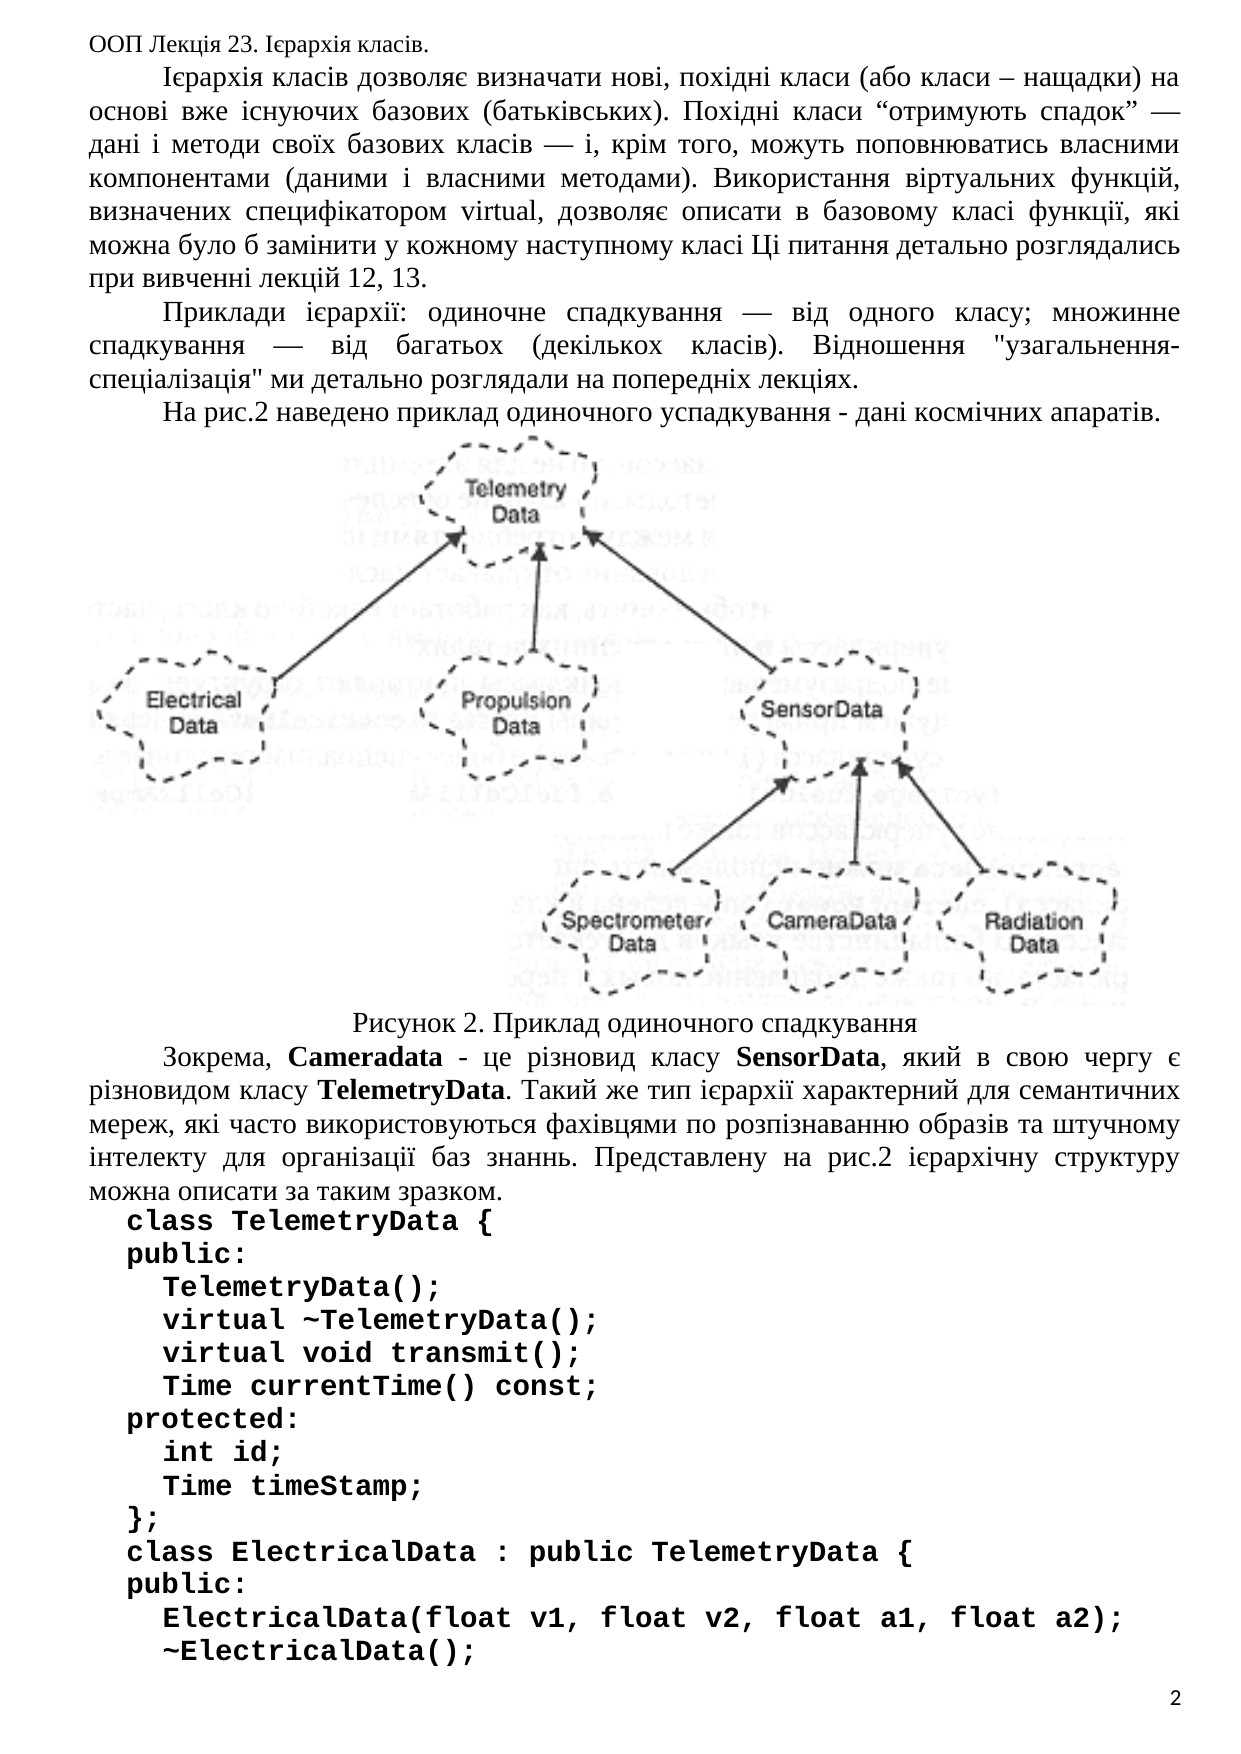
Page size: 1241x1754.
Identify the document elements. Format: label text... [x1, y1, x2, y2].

text Ієрархія класів дозволяє визначати нові, похідні класи (або класи – нащадки) на основі вже існуючих базових (батьківських). Похідні класи “отримують спадок” — дані і методи своїх базових класів — і, крім того, можуть поповнюватись власними компонентами (даними і власними методами). Використання віртуальних функцій, визначених специфікатором virtual, дозволяє описати в базовому класі функції, які можна було б замінити у кожному наступному класі Ці питання детально розглядались при вивченні лекцій 12, 13. [89, 59, 1181, 294]
text Зокрема, Cameradata - це різновид класу SensorData, який в свою чергу є різновидом класу TelemetryData. Такий же тип ієрархії характерний для семантичних мереж, які часто використовуються фахівцями по розпізнаванню образів та штучному інтелекту для організації баз знаннь. Представлену на рис.2 ієрархічну структуру можна описати за таким зразком. [89, 1039, 1181, 1206]
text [126, 1537, 1181, 1669]
picture [88, 428, 1128, 1006]
text Приклади ієрархії: одиночне спадкування — від одного класу; множинне спадкування — від багатьох (декількох класів). Відношення "узагальнення-спеціалізація" ми детально розглядали на попередніх лекціях. [89, 294, 1181, 394]
text Рисунок 2. Приклад одиночного спадкування [89, 1005, 1181, 1039]
text class TelemetryData { public: TelemetryData(); virtual ~TelemetryData(); virtual void transmit(); Time currentTime() const; protected: int id; Time timeStamp; }; [126, 1206, 1181, 1537]
text На рис.2 наведено приклад одиночного успадкування - дані космічних апаратів. [89, 394, 1181, 428]
